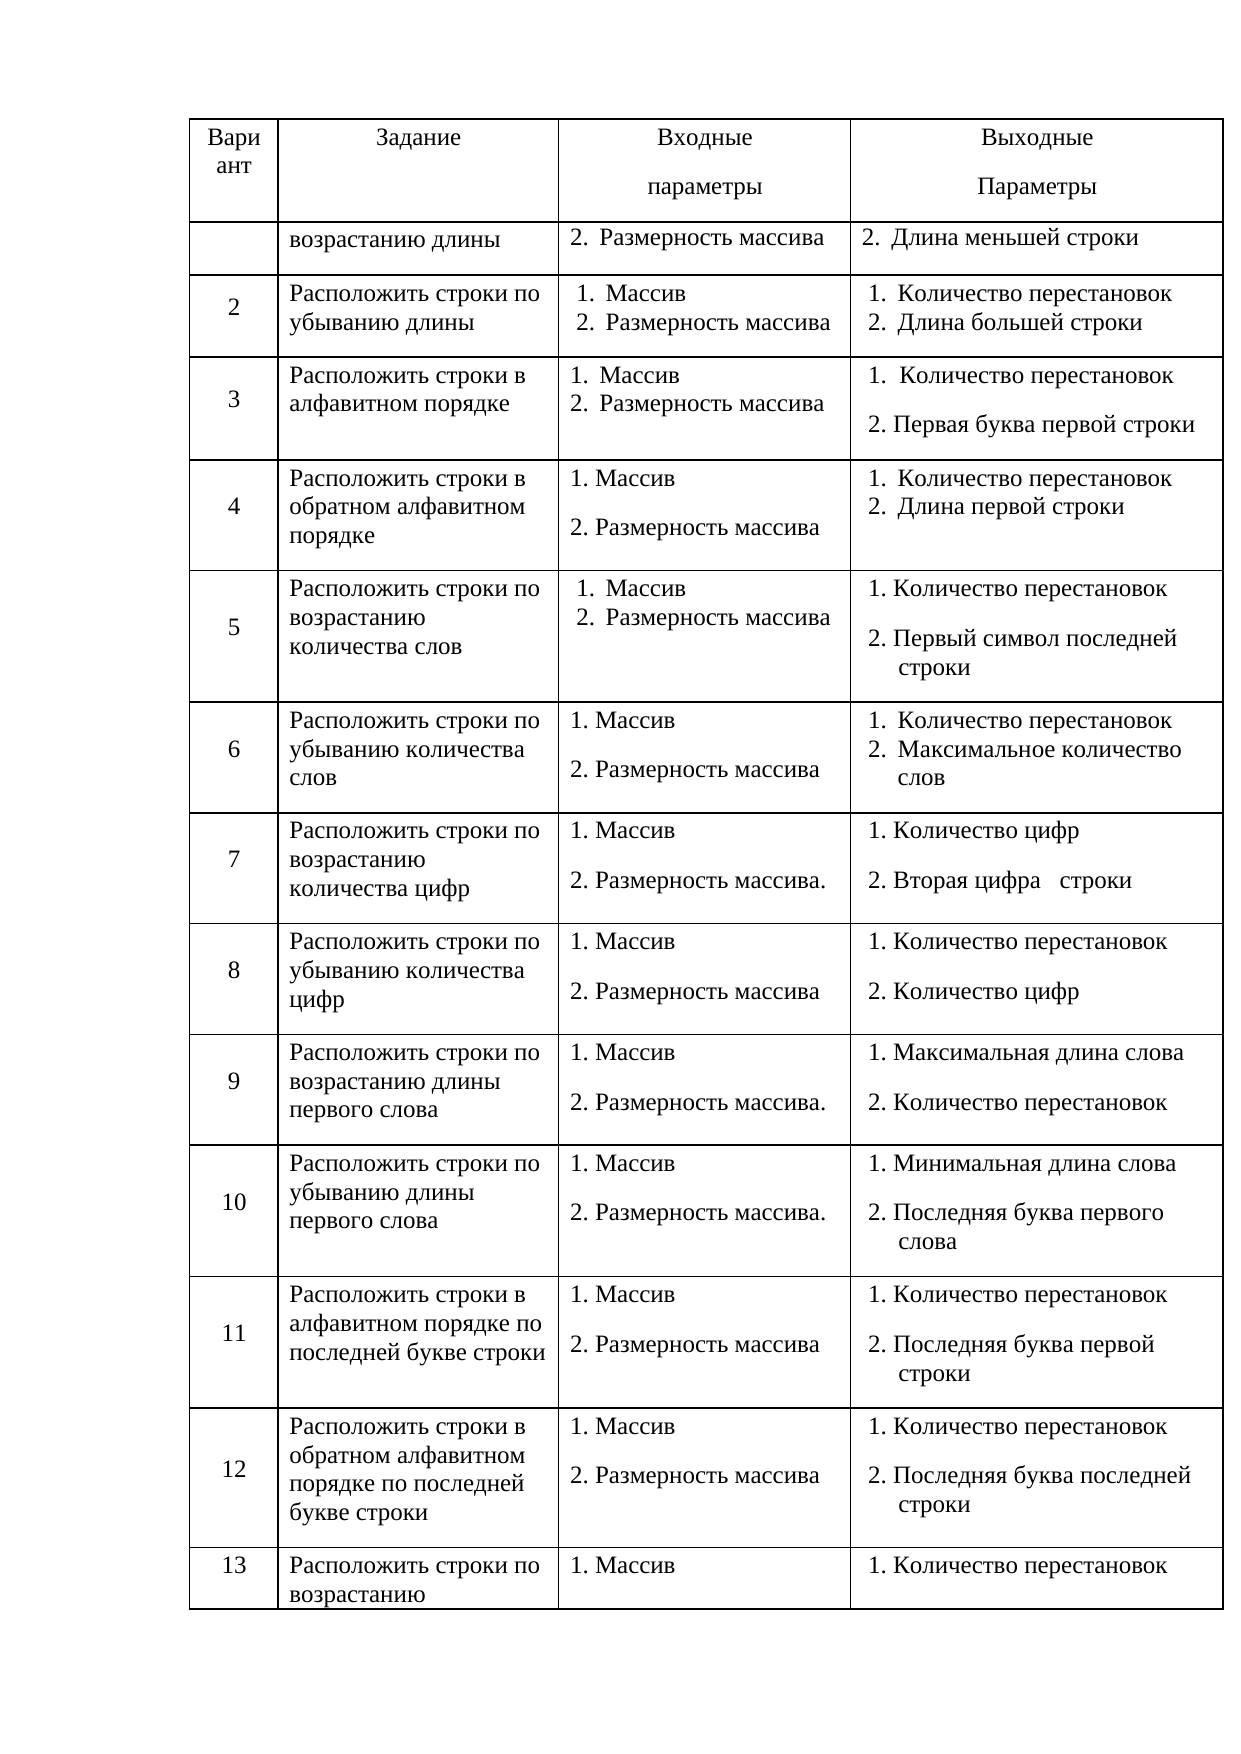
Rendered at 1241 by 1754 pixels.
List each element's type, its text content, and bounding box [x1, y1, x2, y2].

table_cell 1. Минимальная длина слова 2. Последняя буква первого слова [851, 1146, 1222, 1276]
table_cell 1. Массив 2. Размерность массива [559, 924, 850, 1033]
table_cell 11 [190, 1277, 277, 1407]
table_cell 1. Массив 2. Размерность массива [559, 1409, 850, 1547]
table_cell Расположить строки по убыванию длины [279, 276, 558, 356]
table_cell Расположить строки по убыванию количества слов [279, 703, 558, 812]
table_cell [851, 223, 1222, 274]
table_cell Массив Размерность массива [559, 358, 850, 459]
table_cell 1. Массив 2. Размерность массива. [559, 1146, 850, 1276]
table_cell 1. Массив 2. Размерность массива. [559, 1035, 850, 1144]
table_cell 1. Количество перестановок 2. Последняя буква первой строки [851, 1277, 1222, 1407]
table_cell 7 [190, 814, 277, 923]
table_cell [279, 1548, 558, 1608]
table_cell 9 [190, 1035, 277, 1144]
table_cell 2 [190, 276, 277, 356]
table_cell 13 [190, 1548, 277, 1608]
table_cell Расположить строки по возрастанию количества цифр [279, 814, 558, 923]
table_cell 10 [190, 1146, 277, 1276]
table_cell Расположить строки в обратном алфавитном порядке [279, 461, 558, 570]
table_cell 1 [190, 223, 277, 274]
table_cell 12 [190, 1409, 277, 1547]
table_cell Расположить строки по убыванию длины первого слова [279, 1146, 558, 1276]
table_header Вари ант [190, 120, 277, 221]
table_cell 1. Количество перестановок 2. Первая буква первой строки [851, 358, 1222, 459]
table_cell Количество перестановок Максимальное количество слов [851, 703, 1222, 812]
table_cell 1. Массив 2. Размерность массива [559, 1548, 850, 1608]
table_cell Массив Размерность массива [559, 276, 850, 356]
table_cell 1. Количество цифр 2. Вторая цифра строки [851, 814, 1222, 923]
table_cell Количество перестановок Длина первой строки [851, 461, 1222, 570]
table_cell Расположить строки по возрастанию количества слов [279, 571, 558, 701]
table_cell Расположить строки в алфавитном порядке [279, 358, 558, 459]
table_cell Массив Размерность массива [559, 223, 850, 274]
table_header Задание [279, 120, 558, 221]
table_cell 1. Максимальная длина слова 2. Количество перестановок [851, 1035, 1222, 1144]
table_cell Расположить строки по возрастанию длины [279, 223, 558, 274]
table_cell 1. Массив 2. Размерность массива. [559, 814, 850, 923]
table_cell Расположить строки в алфавитном порядке по последней букве строки [279, 1277, 558, 1407]
table_cell Расположить строки по убыванию количества цифр [279, 924, 558, 1033]
table_cell 1. Количество перестановок 2. Количество цифр [851, 924, 1222, 1033]
table_cell Массив Размерность массива [559, 571, 850, 701]
table_cell 6 [190, 703, 277, 812]
table_cell Расположить строки по возрастанию длины первого слова [279, 1035, 558, 1144]
table_cell 3 [190, 358, 277, 459]
table_cell Расположить строки в обратном алфавитном порядке по последней букве строки [279, 1409, 558, 1547]
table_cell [851, 1548, 1222, 1608]
table_cell 1. Массив 2. Размерность массива [559, 1277, 850, 1407]
table_cell 1. Массив 2. Размерность массива [559, 703, 850, 812]
table_cell 4 [190, 461, 277, 570]
table_cell 1. Количество перестановок 2. Первый символ последней строки [851, 571, 1222, 701]
table_header Выходные Параметры [851, 120, 1222, 221]
table_cell 5 [190, 571, 277, 701]
table_header Входные параметры [559, 120, 850, 221]
table_cell 1. Массив 2. Размерность массива [559, 461, 850, 570]
table_cell 1. Количество перестановок 2. Последняя буква последней строки [851, 1409, 1222, 1547]
table_cell Количество перестановок Длина большей строки [851, 276, 1222, 356]
table_cell 8 [190, 924, 277, 1033]
